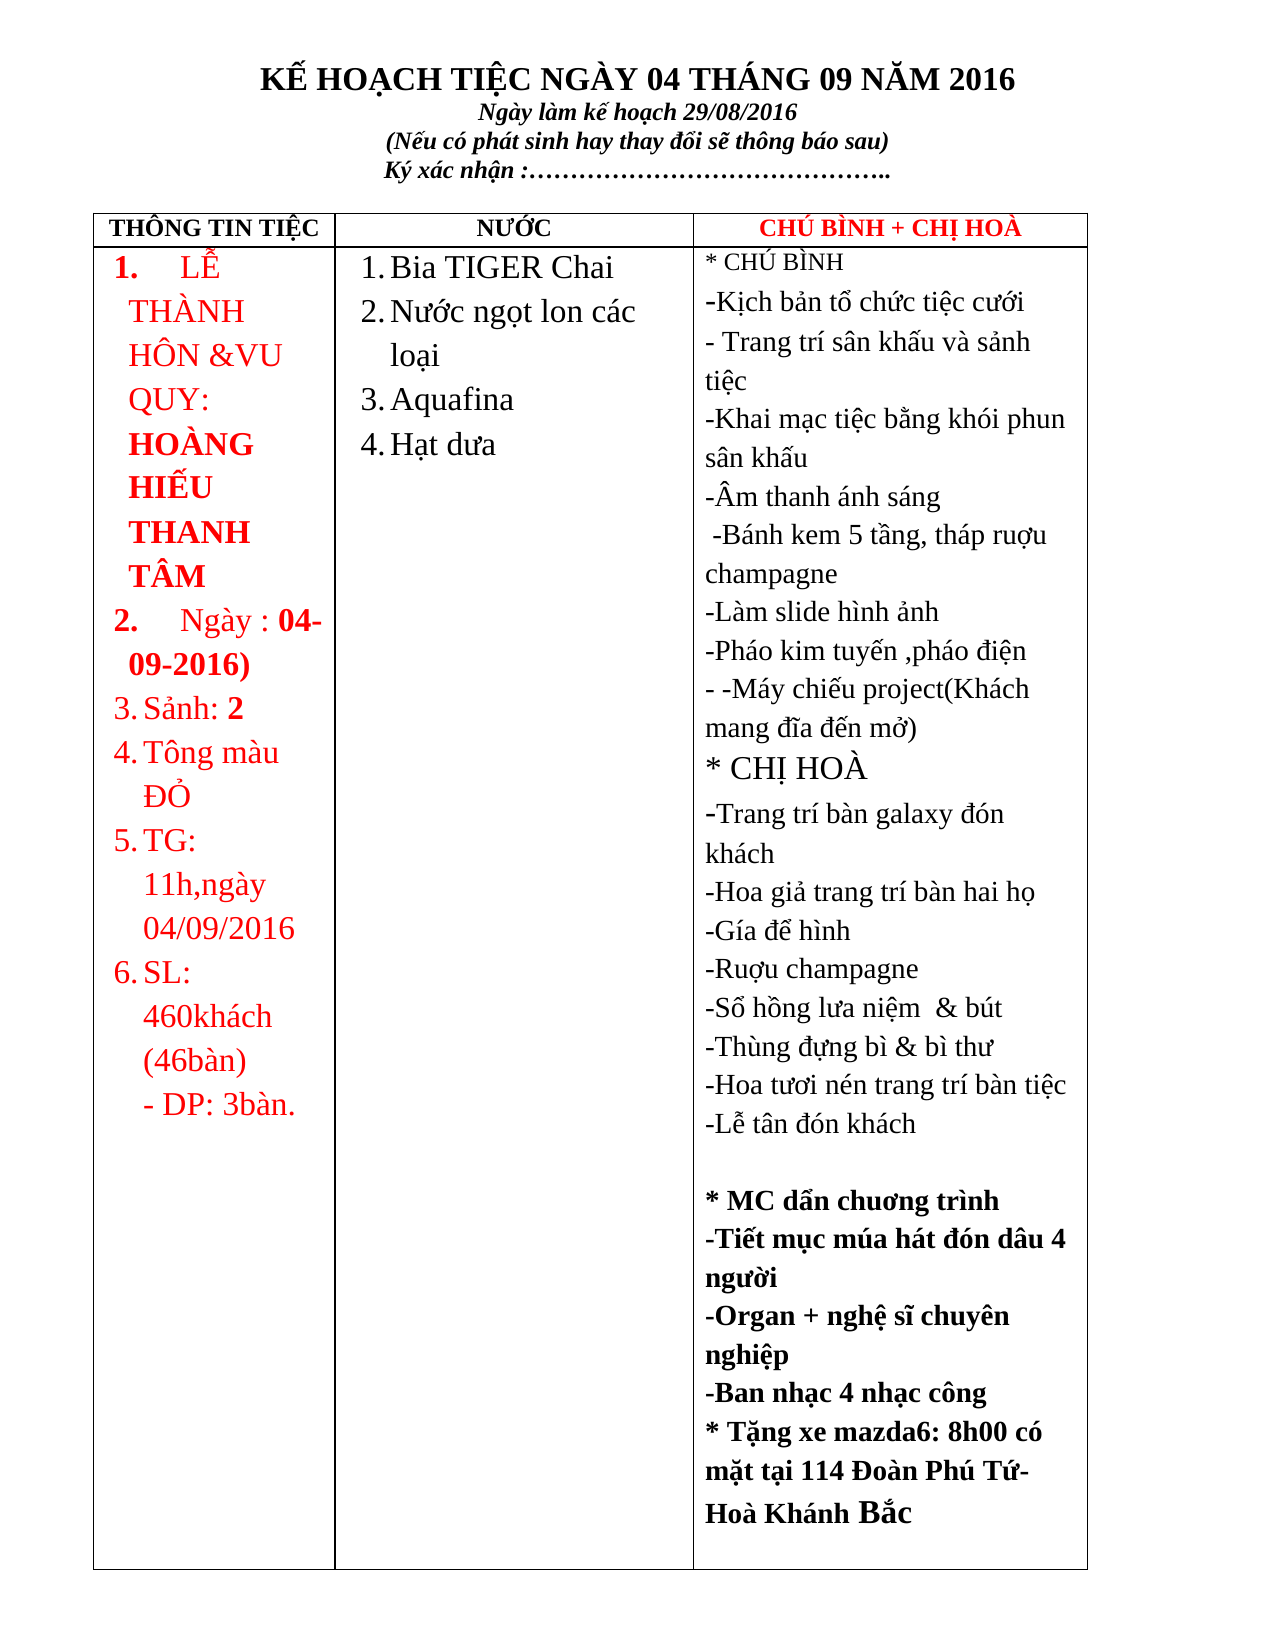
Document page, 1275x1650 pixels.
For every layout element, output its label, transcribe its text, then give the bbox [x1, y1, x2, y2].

table_cell Bia TIGER Chai Nước ngọt lon các loại Aquafina Hạt dưa [336, 248, 693, 1569]
text KẾ HOẠCH TIỆC NGÀY 04 THÁNG 09 NĂM 2016 [187, 59, 1088, 97]
table_cell LỄ THÀNH HÔN &VU QUY: HOÀNG HIẾU THANH TÂM Ngày : 04-09-2016) Sảnh: 2 Tông màu ĐỎ TG: 11h,ngày 04/09/2016 SL: 460khách (46bàn) - DP: 3bàn. [94, 248, 334, 1569]
text (Nếu có phát sinh hay thay đổi sẽ thông báo sau) [187, 126, 1088, 155]
text Ngày làm kế hoạch 29/08/2016 [187, 97, 1088, 126]
table_cell * CHÚ BÌNH -Kịch bản tổ chức tiệc cưới - Trang trí sân khấu và sảnh tiệc -Khai mạc tiệc bằng khói phun sân khấu -Âm thanh ánh sáng -Bánh kem 5 tầng, tháp ruợu champagne -Làm slide hình ảnh -Pháo kim tuyến ,pháo điện - -Máy chiếu project(Khách mang đĩa đến mở) * CHỊ HOÀ -Trang trí bàn galaxy đón khách -Hoa giả trang trí bàn hai họ -Gía để hình -Ruợu champagne -Sổ hồng lưa niệm & bút -Thùng đựng bì & bì thư -Hoa tươi nén trang trí bàn tiệc -Lễ tân đón khách * MC dẩn chuơng trình -Tiết mục múa hát đón dâu 4 người -Organ + nghệ sĩ chuyên nghiệp -Ban nhạc 4 nhạc công * Tặng xe mazda6: 8h00 có mặt tại 114 Đoàn Phú Tứ-Hoà Khánh Bắc [694, 248, 1087, 1569]
table_header THÔNG TIN TIỆC [94, 214, 334, 246]
table_header NƯỚC [336, 214, 693, 246]
table_header CHÚ BÌNH + CHỊ HOÀ [694, 214, 1087, 246]
text Ký xác nhận :…………………………………….. [187, 155, 1088, 184]
